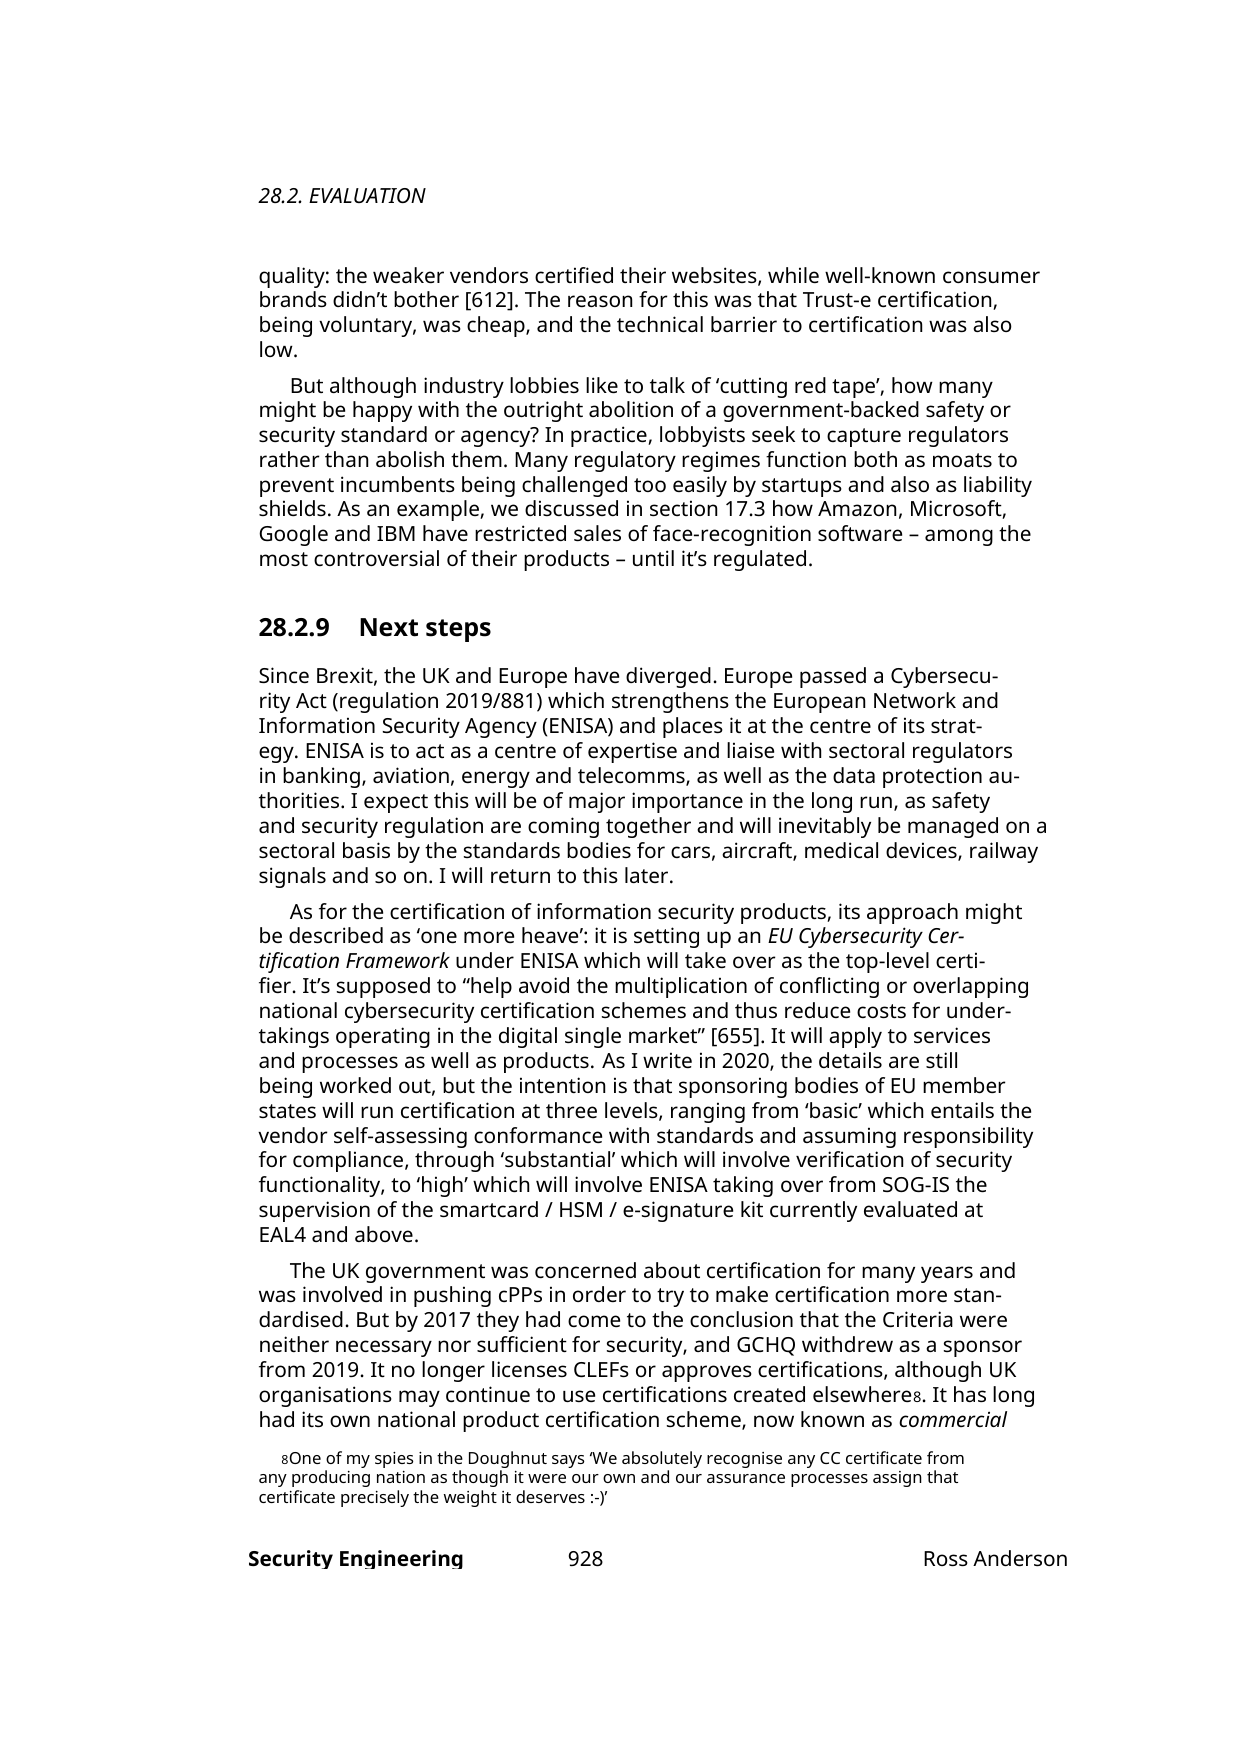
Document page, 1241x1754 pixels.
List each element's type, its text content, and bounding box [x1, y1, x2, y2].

table_header Ross Anderson [821, 1529, 1134, 1569]
text 28.2. EVALUATION [150, 187, 1090, 208]
text any producing nation as though it were our own and our assurance processes assign that certiﬁcate precisely the weight it deserves :-)’ [150, 1468, 1090, 1508]
text being worked out, but the intention is that sponsoring bodies of EU member states will run certiﬁcation at three levels, ranging from ‘basic’ which entails the vendor self-assessing conformance with standards and assuming responsibility for compliance, through ‘substantial’ which will involve veriﬁcation of security functionality, to ‘high’ which will involve ENISA taking over from SOG-IS the supervision of the smartcard / HSM / e-signature kit currently evaluated at EAL4 and above. [150, 1074, 1090, 1247]
text was involved in pushing cPPs in order to try to make certiﬁcation more stan- dardised. But by 2017 they had come to the conclusion that the Criteria were neither necessary nor sufficient for security, and GCHQ withdrew as a sponsor from 2019. It no longer licenses CLEFs or approves certiﬁcations, although UK organisations may continue to use certiﬁcations created elsewhere8. It has long had its own national product certiﬁcation scheme, now known as commercial [150, 1283, 1090, 1433]
text 8One of my spies in the Doughnut says ‘We absolutely recognise any CC certiﬁcate from [150, 1449, 1090, 1468]
text be described as ‘one more heave’: it is setting up an EU Cybersecurity Cer- tiﬁcation Framework under ENISA which will take over as the top-level certi- ﬁer. It’s supposed to “help avoid the multiplication of conﬂicting or overlapping national cybersecurity certiﬁcation schemes and thus reduce costs for under- takings operating in the digital single market” [655]. It will apply to services and processes as well as products. As I write in 2020, the details are still [150, 924, 1090, 1074]
text quality: the weaker vendors certiﬁed their websites, while well-known consumer brands didn’t bother [612]. The reason for this was that Trust-e certiﬁcation, being voluntary, was cheap, and the technical barrier to certiﬁcation was also low. [150, 263, 1090, 362]
text But although industry lobbies like to talk of ‘cutting red tape’, how many [150, 377, 1090, 398]
text 28.2.9 Next steps [150, 616, 1090, 641]
text The UK government was concerned about certiﬁcation for many years and [150, 1262, 1090, 1283]
text As for the certiﬁcation of information security products, its approach might [150, 903, 1090, 924]
table_header Security Engineering [194, 1529, 507, 1569]
text might be happy with the outright abolition of a government-backed safety or security standard or agency? In practice, lobbyists seek to capture regulators rather than abolish them. Many regulatory regimes function both as moats to prevent incumbents being challenged too easily by startups and also as liability shields. As an example, we discussed in section 17.3 how Amazon, Microsoft, Google and IBM have restricted sales of face-recognition software – among the most controversial of their products – until it’s regulated. [150, 398, 1090, 571]
text Since Brexit, the UK and Europe have diverged. Europe passed a Cybersecu- rity Act (regulation 2019/881) which strengthens the European Network and Information Security Agency (ENISA) and places it at the centre of its strat- egy. ENISA is to act as a centre of expertise and liaise with sectoral regulators in banking, aviation, energy and telecomms, as well as the data protection au- thorities. I expect this will be of major importance in the long run, as safety and security regulation are coming together and will inevitably be managed on a sectoral basis by the standards bodies for cars, aircraft, medical devices, railway signals and so on. I will return to this later. [150, 663, 1090, 888]
table_header 928 [507, 1529, 821, 1569]
